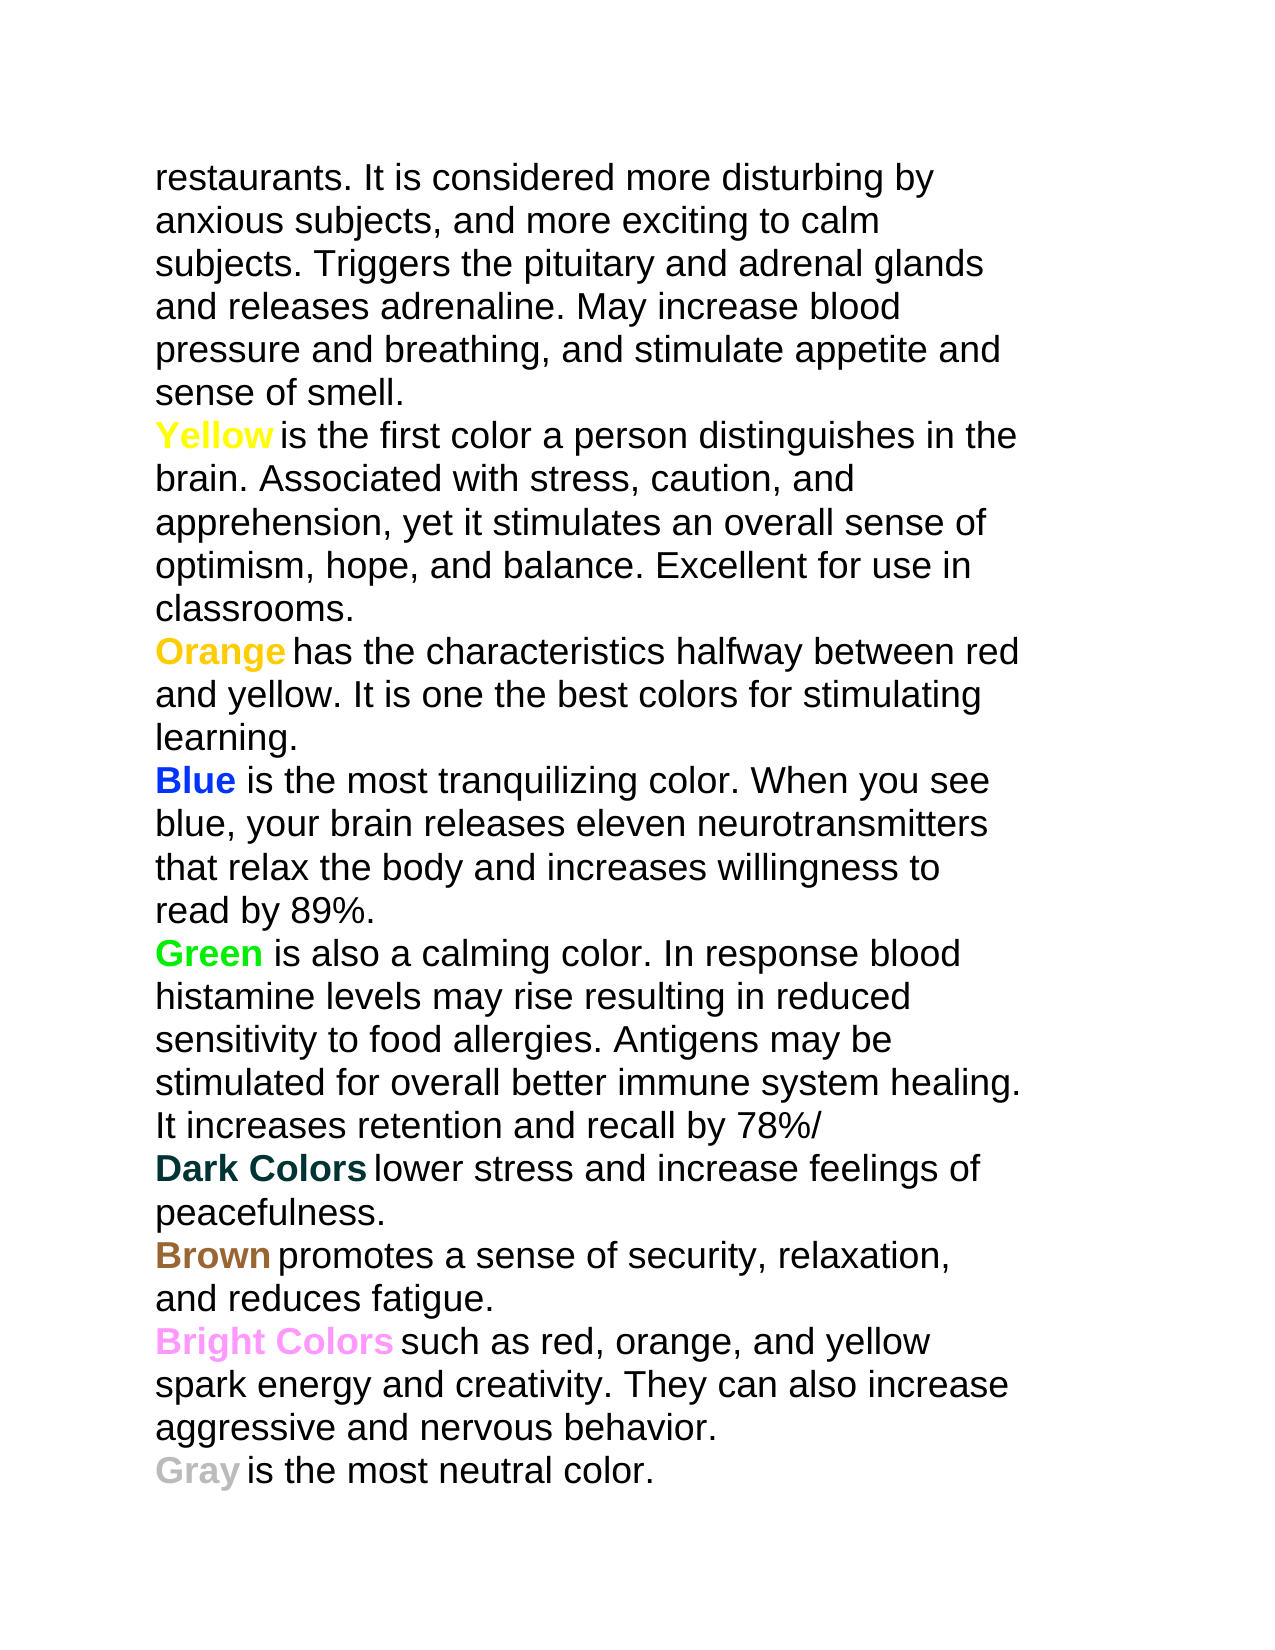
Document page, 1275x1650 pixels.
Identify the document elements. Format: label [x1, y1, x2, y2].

table_header [150, 150, 1027, 1496]
